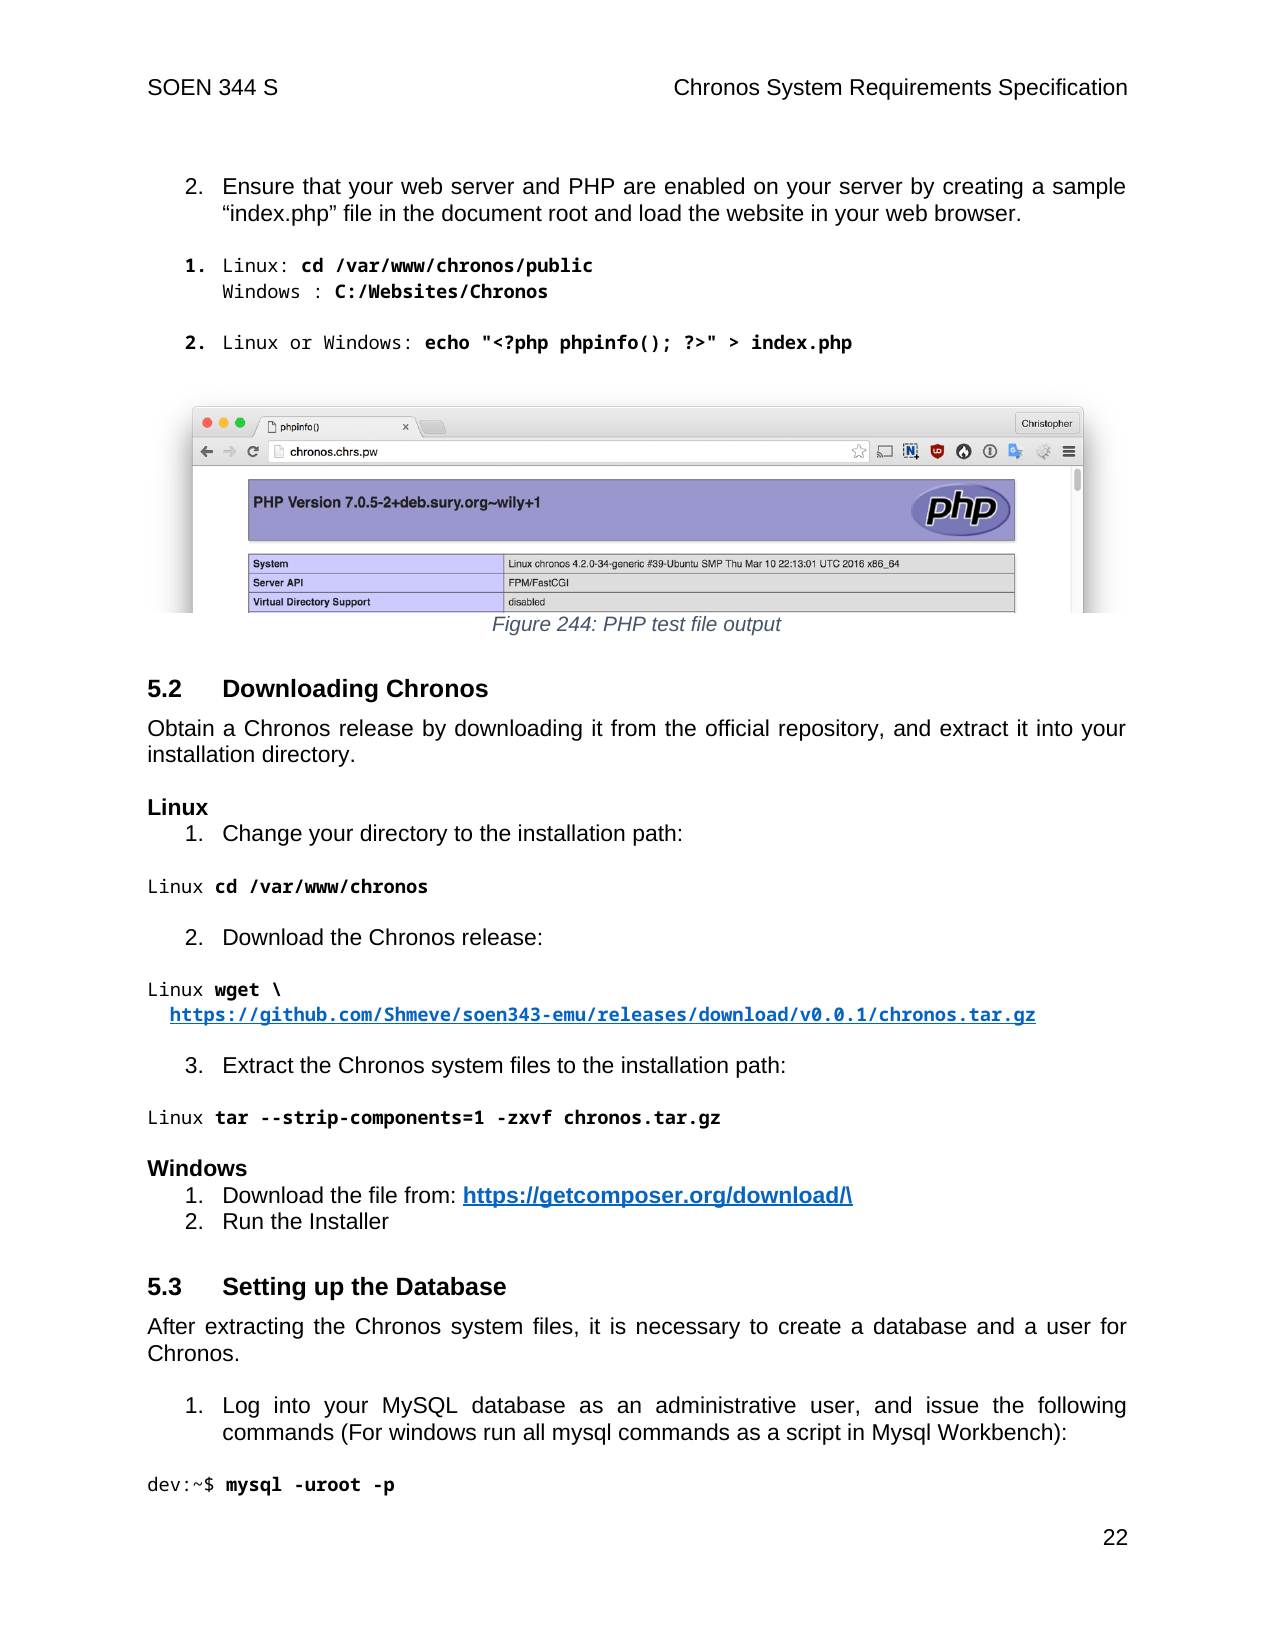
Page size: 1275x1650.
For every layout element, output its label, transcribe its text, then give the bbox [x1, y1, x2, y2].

picture [147, 380, 1129, 613]
text Obtain a Chronos release by downloading it from the official repository, and extract it into your installation directory. [147, 715, 1128, 767]
text Linux [147, 794, 1128, 820]
text After extracting the Chronos system files, it is necessary to create a database and a user for Chronos. [147, 1313, 1128, 1366]
list Download the Chronos release: [184, 924, 1128, 950]
text dev:~$ mysql -uroot -p [147, 1471, 1128, 1497]
text Windows : C:/Websites/Chronos [222, 278, 1128, 303]
text Linux cd /var/www/chronos [147, 873, 1128, 898]
subtitle Downloading Chronos [147, 673, 1128, 702]
subtitle Setting up the Database [147, 1272, 1128, 1301]
text Windows [147, 1155, 1128, 1182]
list Download the file from: https://getcomposer.org/download/\ [184, 1182, 1128, 1208]
list Linux: cd /var/www/chronos/public [184, 252, 1128, 278]
list Run the Installer [184, 1208, 1128, 1234]
list Linux or Windows: echo "<?php phpinfo(); ?>" > index.php [184, 329, 1128, 354]
list Change your directory to the installation path: [184, 820, 1128, 847]
text Linux tar --strip-components=1 -zxvf chronos.tar.gz [147, 1104, 1128, 1130]
list Log into your MySQL database as an administrative user, and issue the following commands (For windows run all mysql commands as a script in Mysql Workbench): [184, 1392, 1128, 1445]
text https://github.com/Shmeve/soen343-emu/releases/download/v0.0.1/chronos.tar.gz [147, 1001, 1128, 1027]
list Extract the Chronos system files to the installation path: [184, 1052, 1128, 1079]
text Linux wget \ [147, 976, 1128, 1001]
